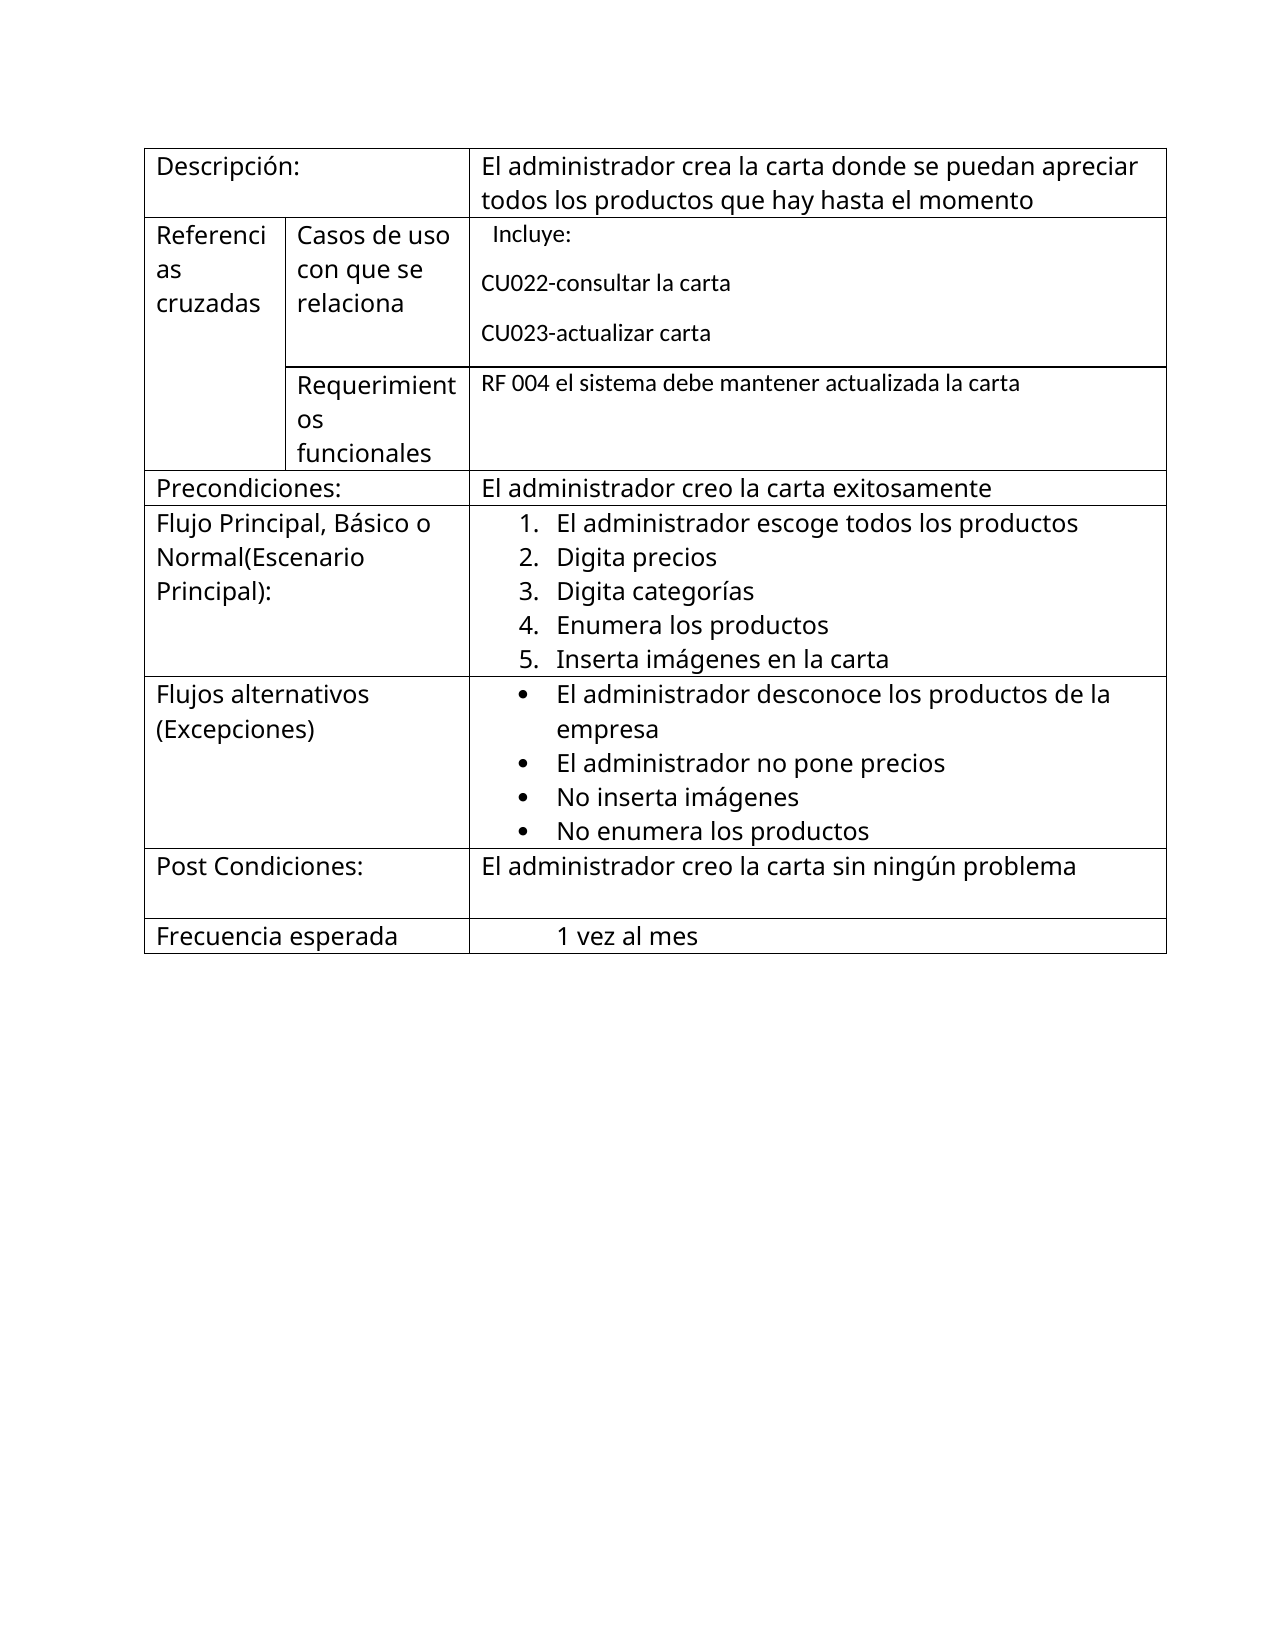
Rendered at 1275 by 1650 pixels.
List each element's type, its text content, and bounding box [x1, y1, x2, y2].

table_cell El administrador creo la carta sin ningún problema [470, 849, 1166, 917]
table_cell El administrador escoge todos los productos Digita precios Digita categorías Enumera los productos Inserta imágenes en la carta [470, 506, 1166, 676]
table_cell Incluye: CU022-consultar la carta CU023-actualizar carta [470, 218, 1166, 366]
table_cell El administrador crea la carta donde se puedan apreciar todos los productos que hay hasta el momento [470, 149, 1166, 217]
table_cell Flujos alternativos (Excepciones) [145, 677, 469, 847]
table_cell Precondiciones: [145, 471, 469, 505]
table_cell 1 vez al mes [470, 919, 1166, 953]
table_cell Frecuencia esperada [145, 919, 469, 953]
table_cell RF 004 el sistema debe mantener actualizada la carta [470, 368, 1166, 470]
table_cell Post Condiciones: [145, 849, 469, 917]
table_cell Descripción: [145, 149, 469, 217]
table_cell El administrador desconoce los productos de la empresa El administrador no pone precios No inserta imágenes No enumera los productos [470, 677, 1166, 847]
table_cell El administrador creo la carta exitosamente [470, 471, 1166, 505]
table_cell Requerimientos funcionales [286, 368, 469, 470]
table_cell Flujo Principal, Básico o Normal(Escenario Principal): [145, 506, 469, 676]
table_cell Casos de uso con que se relaciona [286, 218, 469, 366]
table_cell Referencias cruzadas [145, 218, 285, 470]
